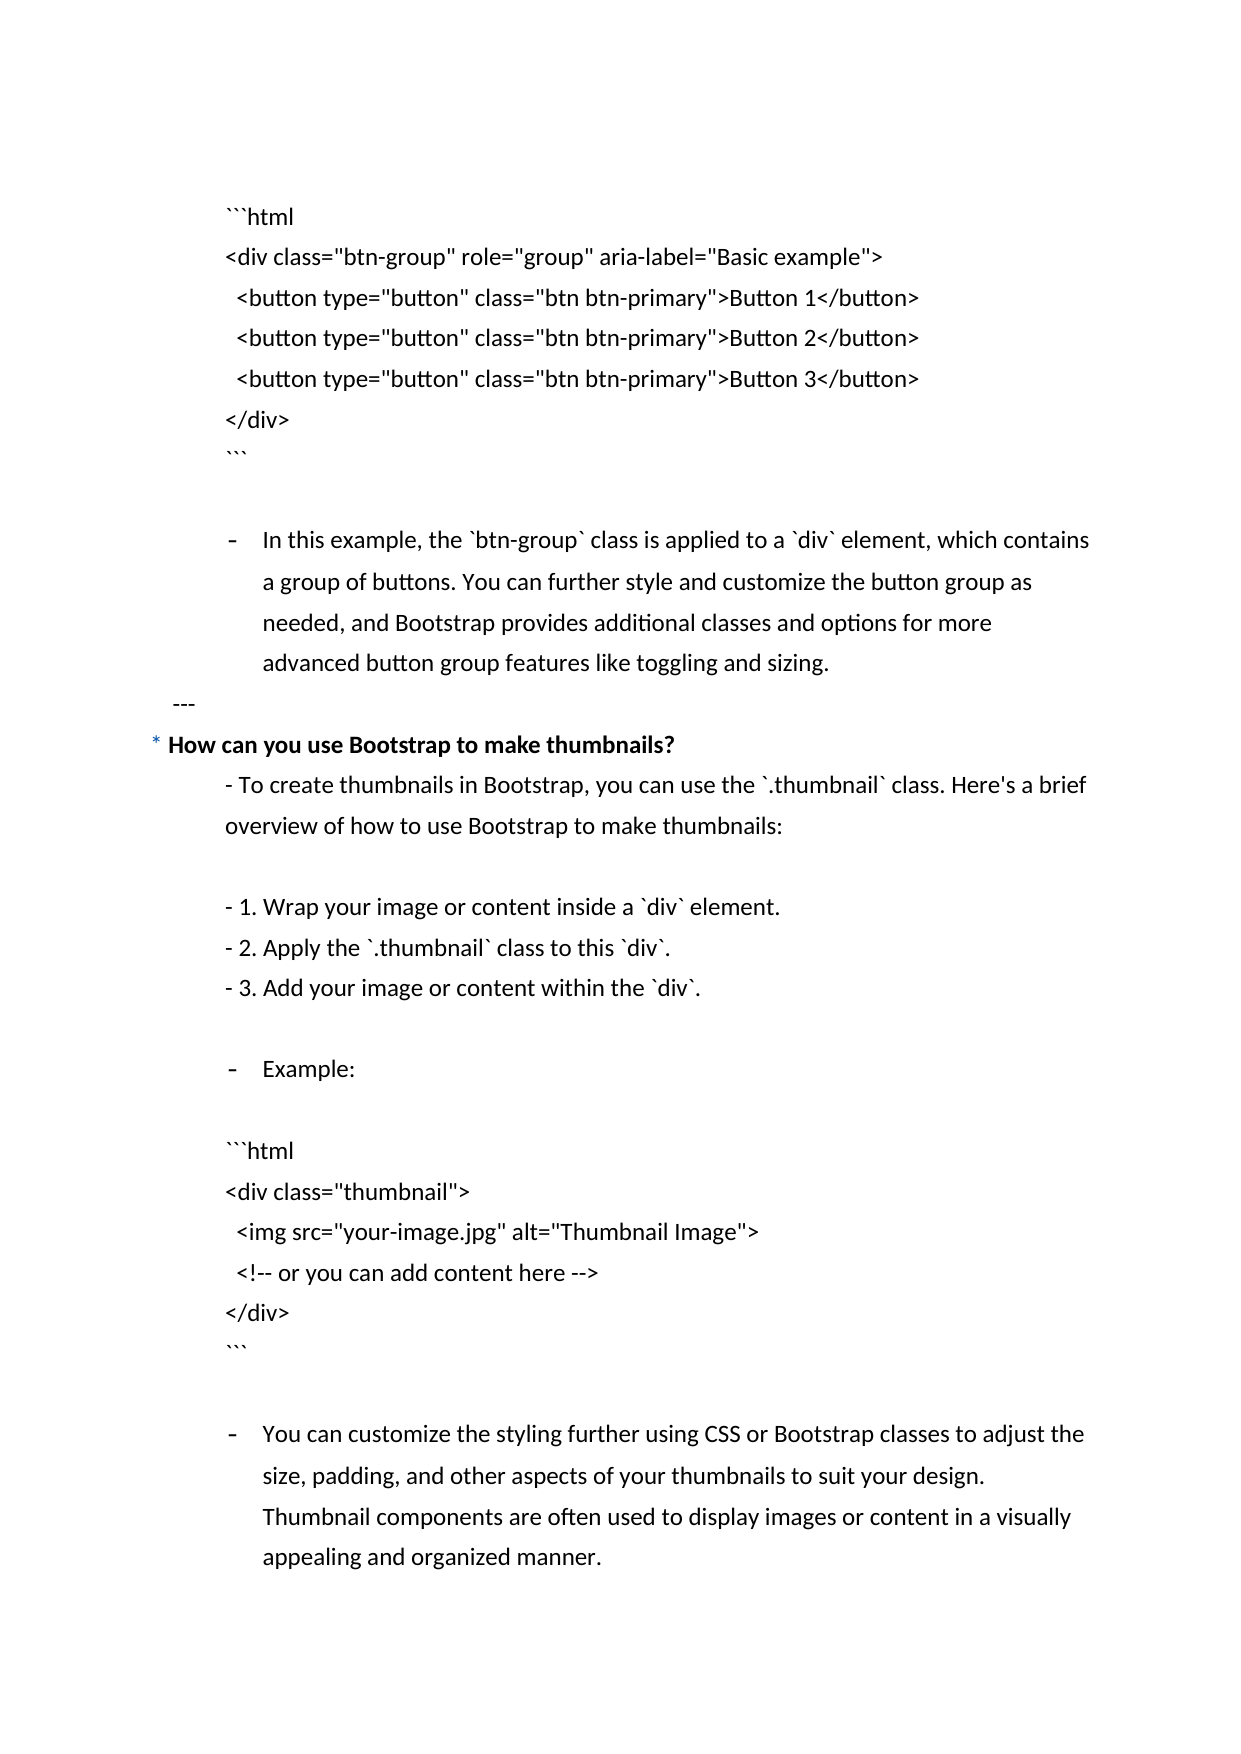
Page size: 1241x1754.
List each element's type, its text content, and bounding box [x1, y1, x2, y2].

list In this example, the `btn-group` class is applied to a `div` element, which contains a group of buttons. You can further style and customize the button group as needed, and Bootstrap provides additional classes and options for more advanced button group features like toggling and sizing. [225, 516, 1090, 678]
text <!-- or you can add content here --> [225, 1247, 1090, 1287]
text <div class="btn-group" role="group" aria-label="Basic example"> [225, 231, 1090, 272]
text ```html [225, 1125, 1090, 1166]
text <img src="your-image.jpg" alt="Thumbnail Image"> [225, 1206, 1090, 1247]
list Example: [225, 1044, 1090, 1084]
text - 1. Wrap your image or content inside a `div` element. [225, 881, 1090, 922]
text - 3. Add your image or content within the `div`. [225, 962, 1090, 1003]
text - 2. Apply the `.thumbnail` class to this `div`. [225, 922, 1090, 962]
text <button type="button" class="btn btn-primary">Button 2</button> [225, 312, 1090, 353]
text ```html [225, 191, 1090, 231]
text * How can you use Bootstrap to make thumbnails? [150, 719, 1090, 759]
text <button type="button" class="btn btn-primary">Button 3</button> [225, 353, 1090, 394]
text </div> [225, 394, 1090, 434]
text </div> [225, 1287, 1090, 1328]
text ``` [225, 1328, 1090, 1369]
text ``` [225, 434, 1090, 475]
text <div class="thumbnail"> [225, 1166, 1090, 1206]
text --- [150, 678, 1090, 719]
text <button type="button" class="btn btn-primary">Button 1</button> [225, 272, 1090, 312]
text - To create thumbnails in Bootstrap, you can use the `.thumbnail` class. Here's a brief overview of how to use Bootstrap to make thumbnails: [225, 759, 1090, 841]
list You can customize the styling further using CSS or Bootstrap classes to adjust the size, padding, and other aspects of your thumbnails to suit your design. Thumbnail components are often used to display images or content in a visually appealing and organized manner. [225, 1409, 1090, 1572]
